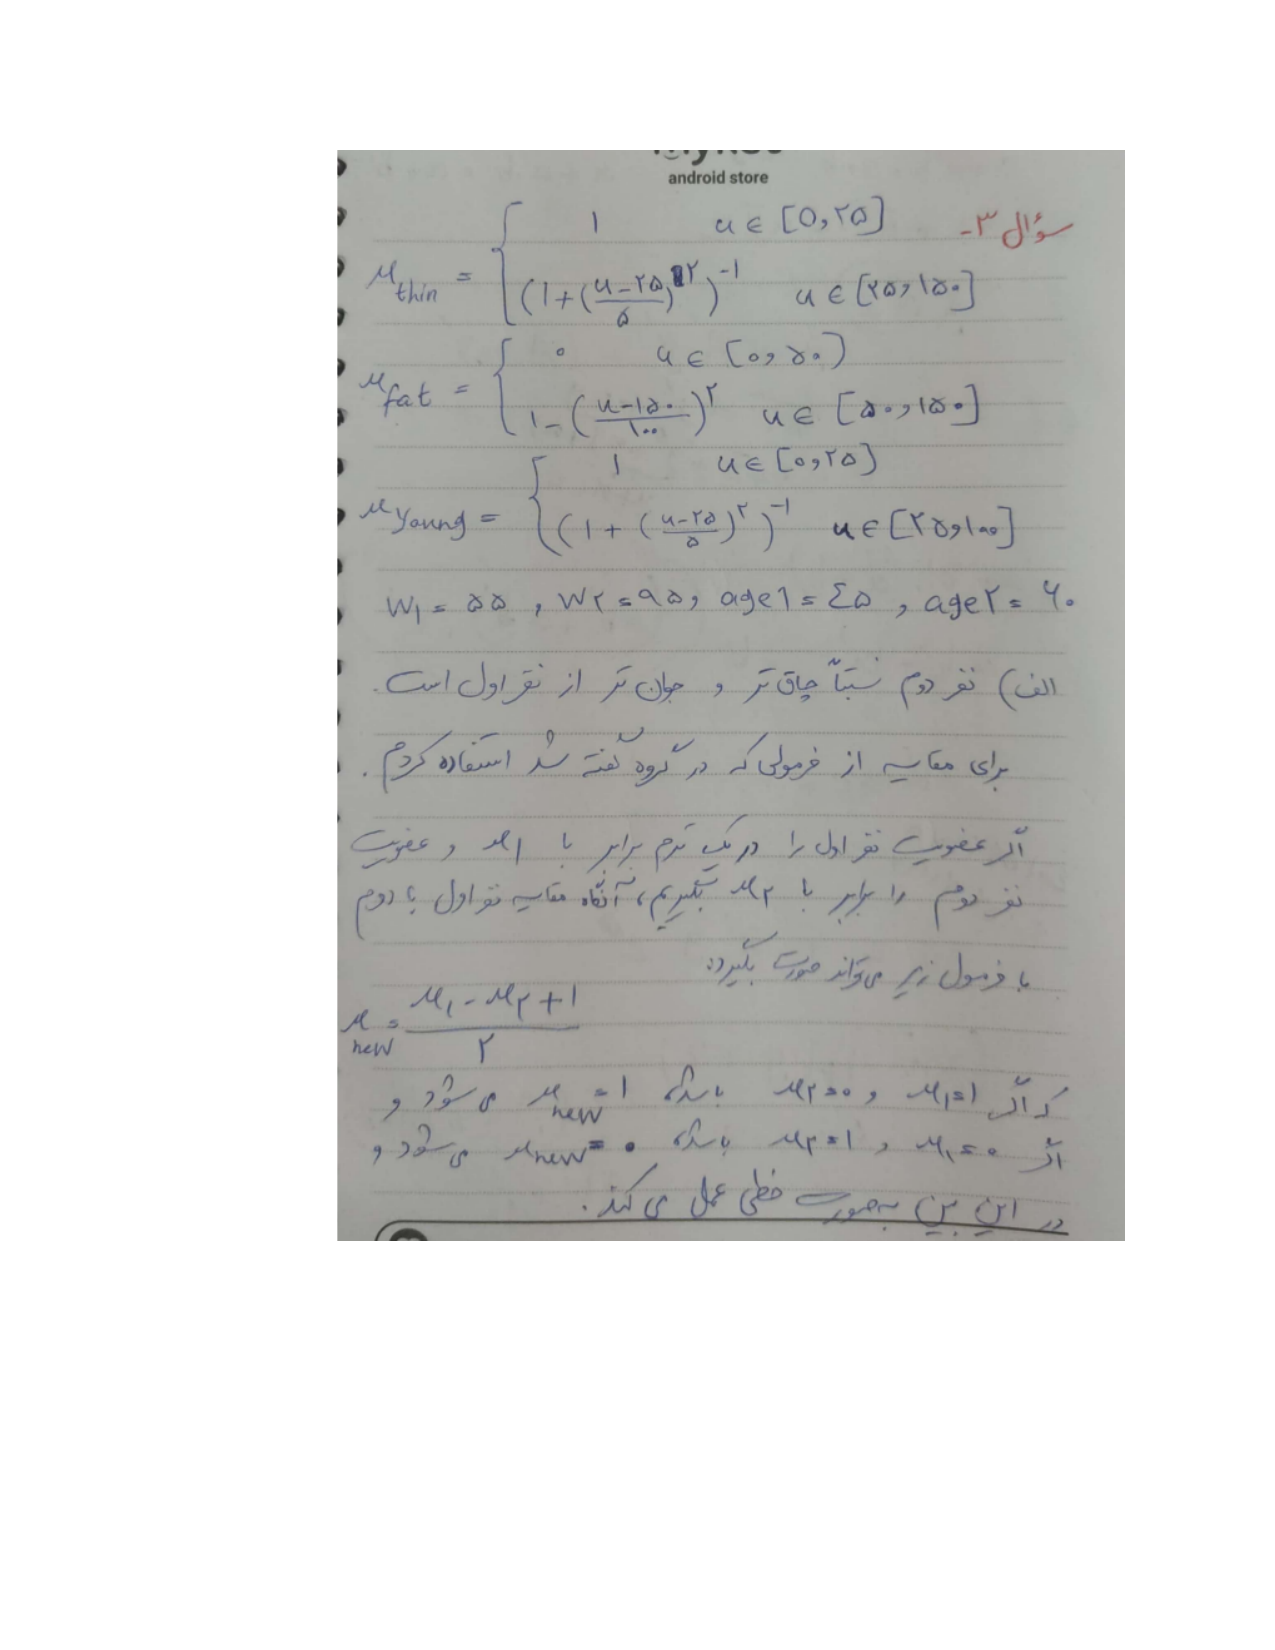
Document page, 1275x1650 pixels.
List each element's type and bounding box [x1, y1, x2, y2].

picture [337, 150, 1125, 1241]
